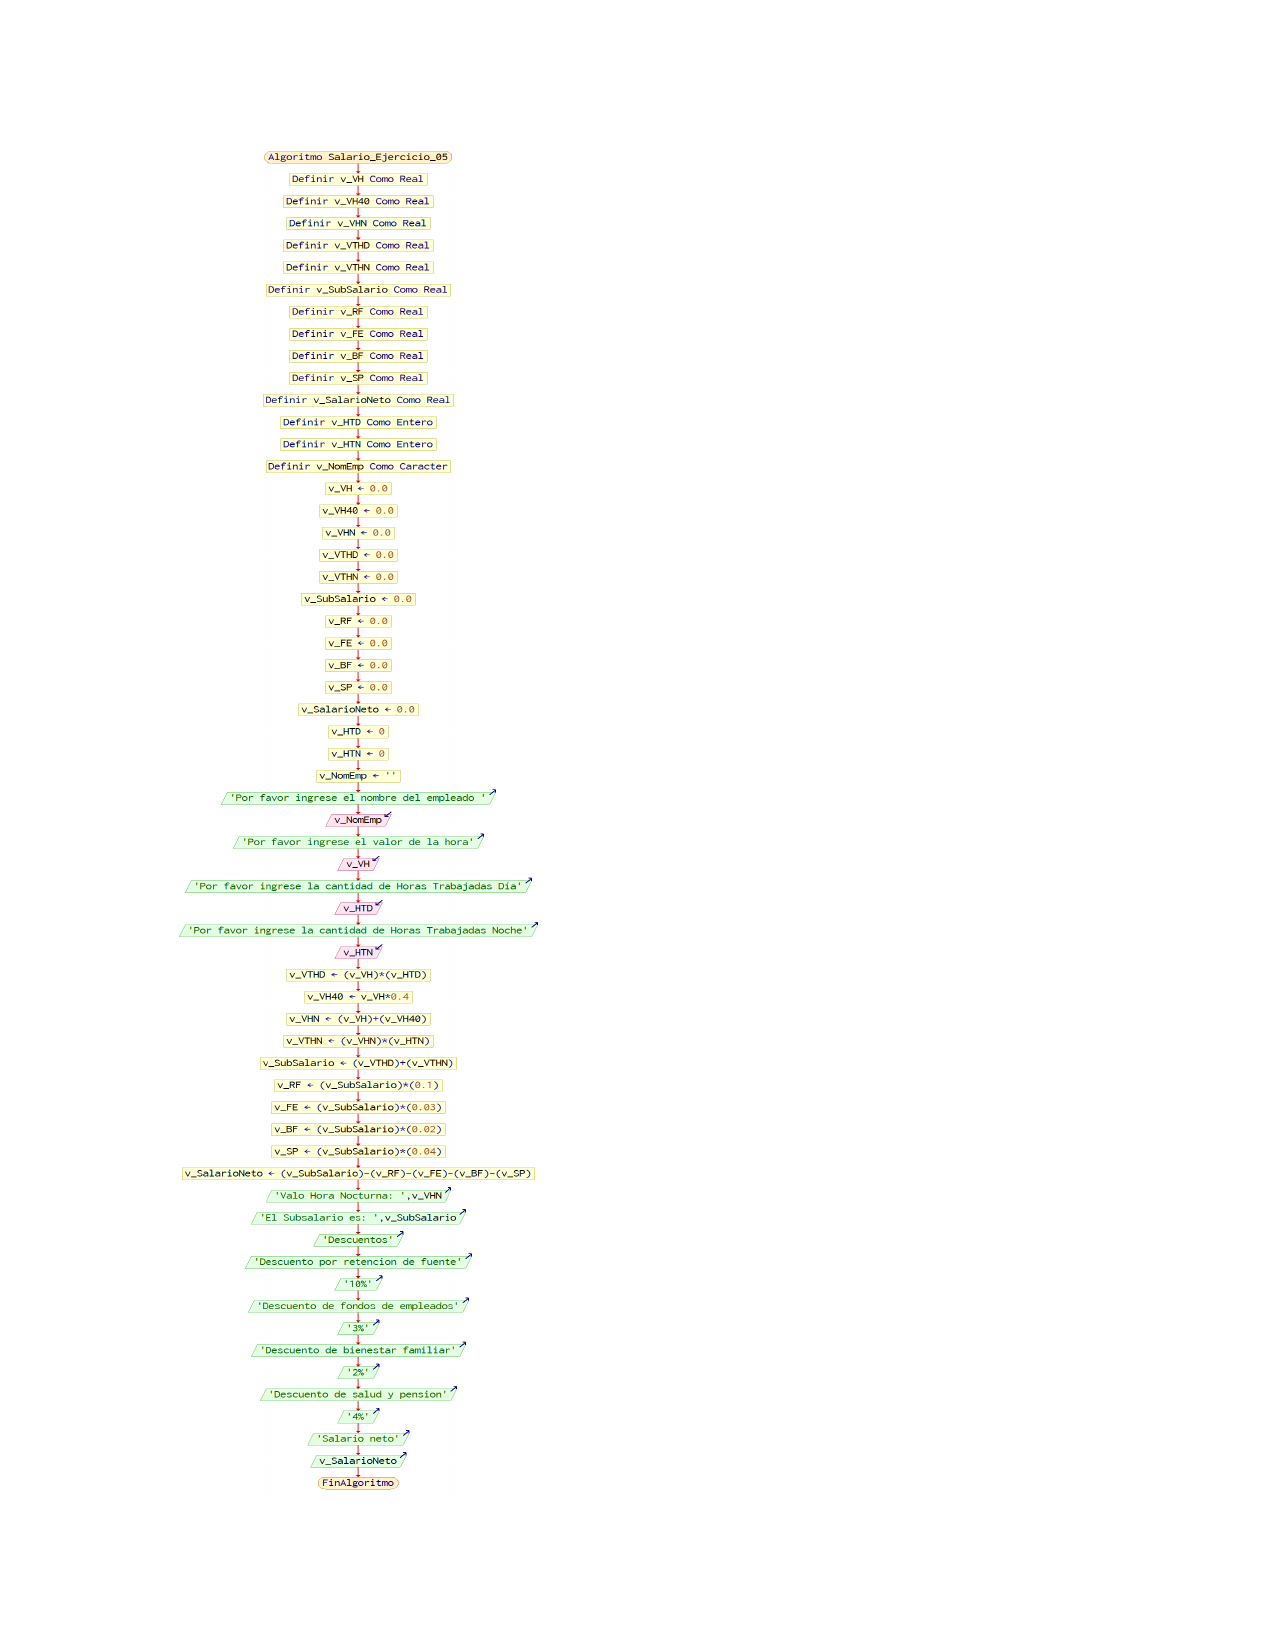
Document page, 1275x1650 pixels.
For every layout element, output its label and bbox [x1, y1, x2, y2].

picture [177, 147, 539, 1503]
